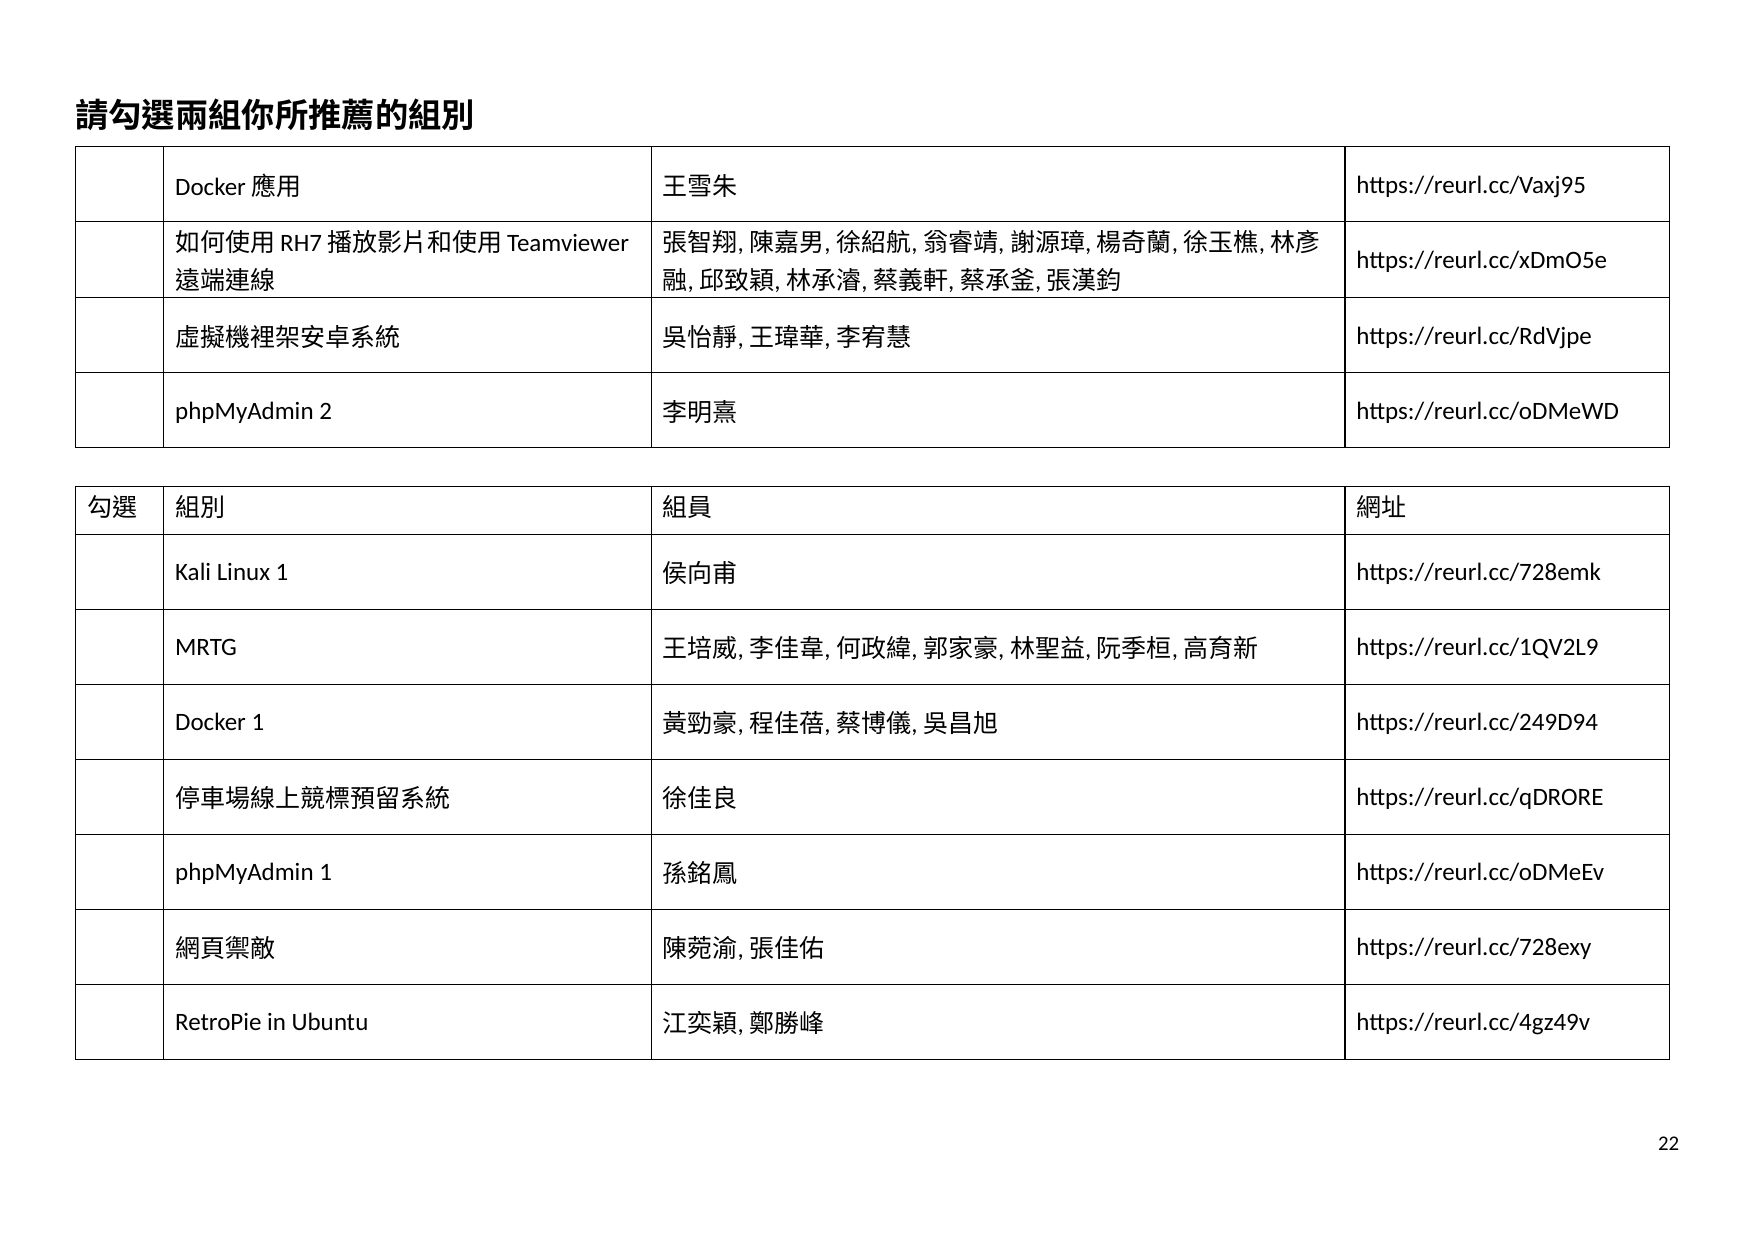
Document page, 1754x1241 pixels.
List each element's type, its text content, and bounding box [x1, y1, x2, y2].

table_cell https://reurl.cc/728emk [1346, 535, 1669, 609]
table_cell 張智翔, 陳嘉男, 徐紹航, 翁睿靖, 謝源璋, 楊奇蘭, 徐玉樵, 林彥融, 邱致穎, 林承濬, 蔡義軒, 蔡承釜, 張漢鈞 [652, 222, 1344, 297]
table_cell https://reurl.cc/RdVjpe [1346, 298, 1669, 372]
table_header 組別 [164, 487, 651, 534]
table_cell phpMyAdmin 1 [164, 835, 651, 909]
table_cell 如何使用RH7播放影片和使用Teamviewer遠端連線 [164, 222, 651, 297]
table_cell [76, 147, 163, 221]
table_cell https://reurl.cc/4gz49v [1346, 985, 1669, 1059]
table_cell https://reurl.cc/1QV2L9 [1346, 610, 1669, 684]
table_cell 虛擬機裡架安卓系統 [164, 298, 651, 372]
table_cell [76, 222, 163, 297]
table_cell [76, 535, 163, 609]
table_cell 黃勁豪, 程佳蓓, 蔡博儀, 吳昌旭 [652, 685, 1344, 759]
table_header 勾選 [76, 487, 163, 534]
table_cell [76, 685, 163, 759]
table_cell [76, 610, 163, 684]
table_cell [76, 373, 163, 447]
table_cell RetroPie in Ubuntu [164, 985, 651, 1059]
table_cell [76, 298, 163, 372]
table_cell https://reurl.cc/oDMeWD [1346, 373, 1669, 447]
table_cell 孫銘鳳 [652, 835, 1344, 909]
table_cell 徐佳良 [652, 760, 1344, 834]
table_cell [76, 760, 163, 834]
table_cell Docker 1 [164, 685, 651, 759]
table_cell [76, 985, 163, 1059]
table_header 組員 [652, 487, 1344, 534]
table_cell https://reurl.cc/xDmO5e [1346, 222, 1669, 297]
table_cell 侯向甫 [652, 535, 1344, 609]
table_cell https://reurl.cc/oDMeEv [1346, 835, 1669, 909]
table_cell https://reurl.cc/249D94 [1346, 685, 1669, 759]
table_cell 停車場線上競標預留系統 [164, 760, 651, 834]
table_cell phpMyAdmin 2 [164, 373, 651, 447]
table_cell 王培威, 李佳韋, 何政緯, 郭家豪, 林聖益, 阮季桓, 高育新 [652, 610, 1344, 684]
table_cell [76, 835, 163, 909]
table_cell https://reurl.cc/qDRORE [1346, 760, 1669, 834]
table_cell 陳菀渝, 張佳佑 [652, 910, 1344, 984]
table_cell 江奕穎, 鄭勝峰 [652, 985, 1344, 1059]
table_cell [76, 910, 163, 984]
table_cell https://reurl.cc/Vaxj95 [1346, 147, 1669, 221]
table_cell 王雪朱 [652, 147, 1344, 221]
table_cell Kali Linux 1 [164, 535, 651, 609]
table_header 網址 [1346, 487, 1669, 534]
table_cell Docker應用 [164, 147, 651, 221]
table_cell https://reurl.cc/728exy [1346, 910, 1669, 984]
table_cell MRTG [164, 610, 651, 684]
table_cell 李明熹 [652, 373, 1344, 447]
table_cell 網頁禦敵 [164, 910, 651, 984]
table_cell 吳怡靜, 王瑋華, 李宥慧 [652, 298, 1344, 372]
